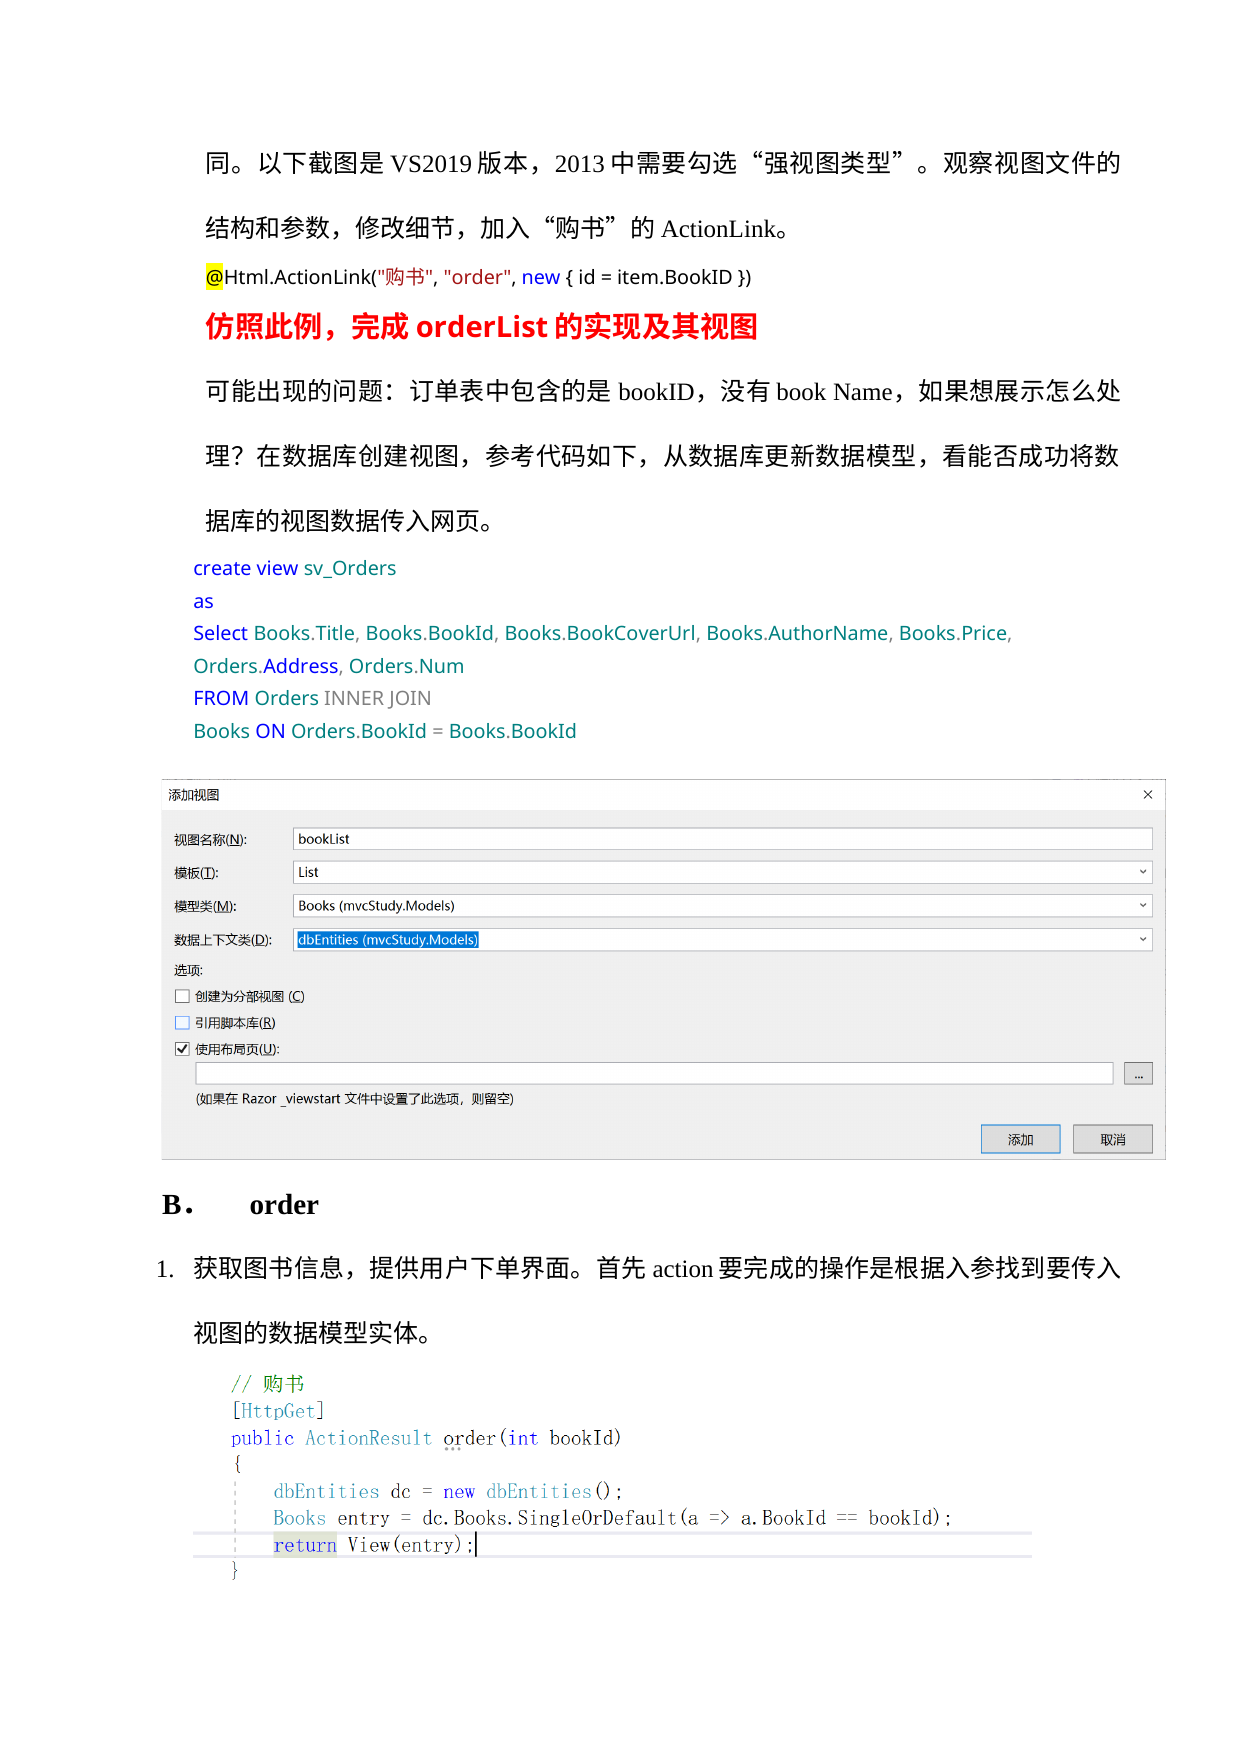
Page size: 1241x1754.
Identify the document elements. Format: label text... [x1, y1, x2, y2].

text FROM Orders INNER JOIN [193, 682, 1122, 714]
text Books ON Orders.BookId = Books.BookId [193, 714, 1122, 747]
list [162, 129, 1122, 259]
text as [193, 584, 1122, 617]
picture [161, 779, 1166, 1160]
list order [162, 1169, 1122, 1234]
picture [193, 1364, 1032, 1590]
list @Html.ActionLink("购书", "order", new { id = item.BookID }) [206, 259, 1122, 292]
text create view sv_Orders [193, 552, 1122, 584]
list 仿照此例，完成orderList的实现及其视图 [206, 292, 1122, 357]
list 可能出现的问题：订单表中包含的是bookID，没有book Name，如果想展示怎么处理？在数据库创建视图，参考代码如下，从数据库更新数据模型，看能否成功将数据库的视图数据传入网页。 [206, 357, 1122, 552]
list 获取图书信息，提供用户下单界面。首先action要完成的操作是根据入参找到要传入视图的数据模型实体。 [156, 1234, 1122, 1364]
text Select Books.Title, Books.BookId, Books.BookCoverUrl, Books.AuthorName, Books.Price, Orders.Address, Orders.Num [193, 617, 1122, 682]
